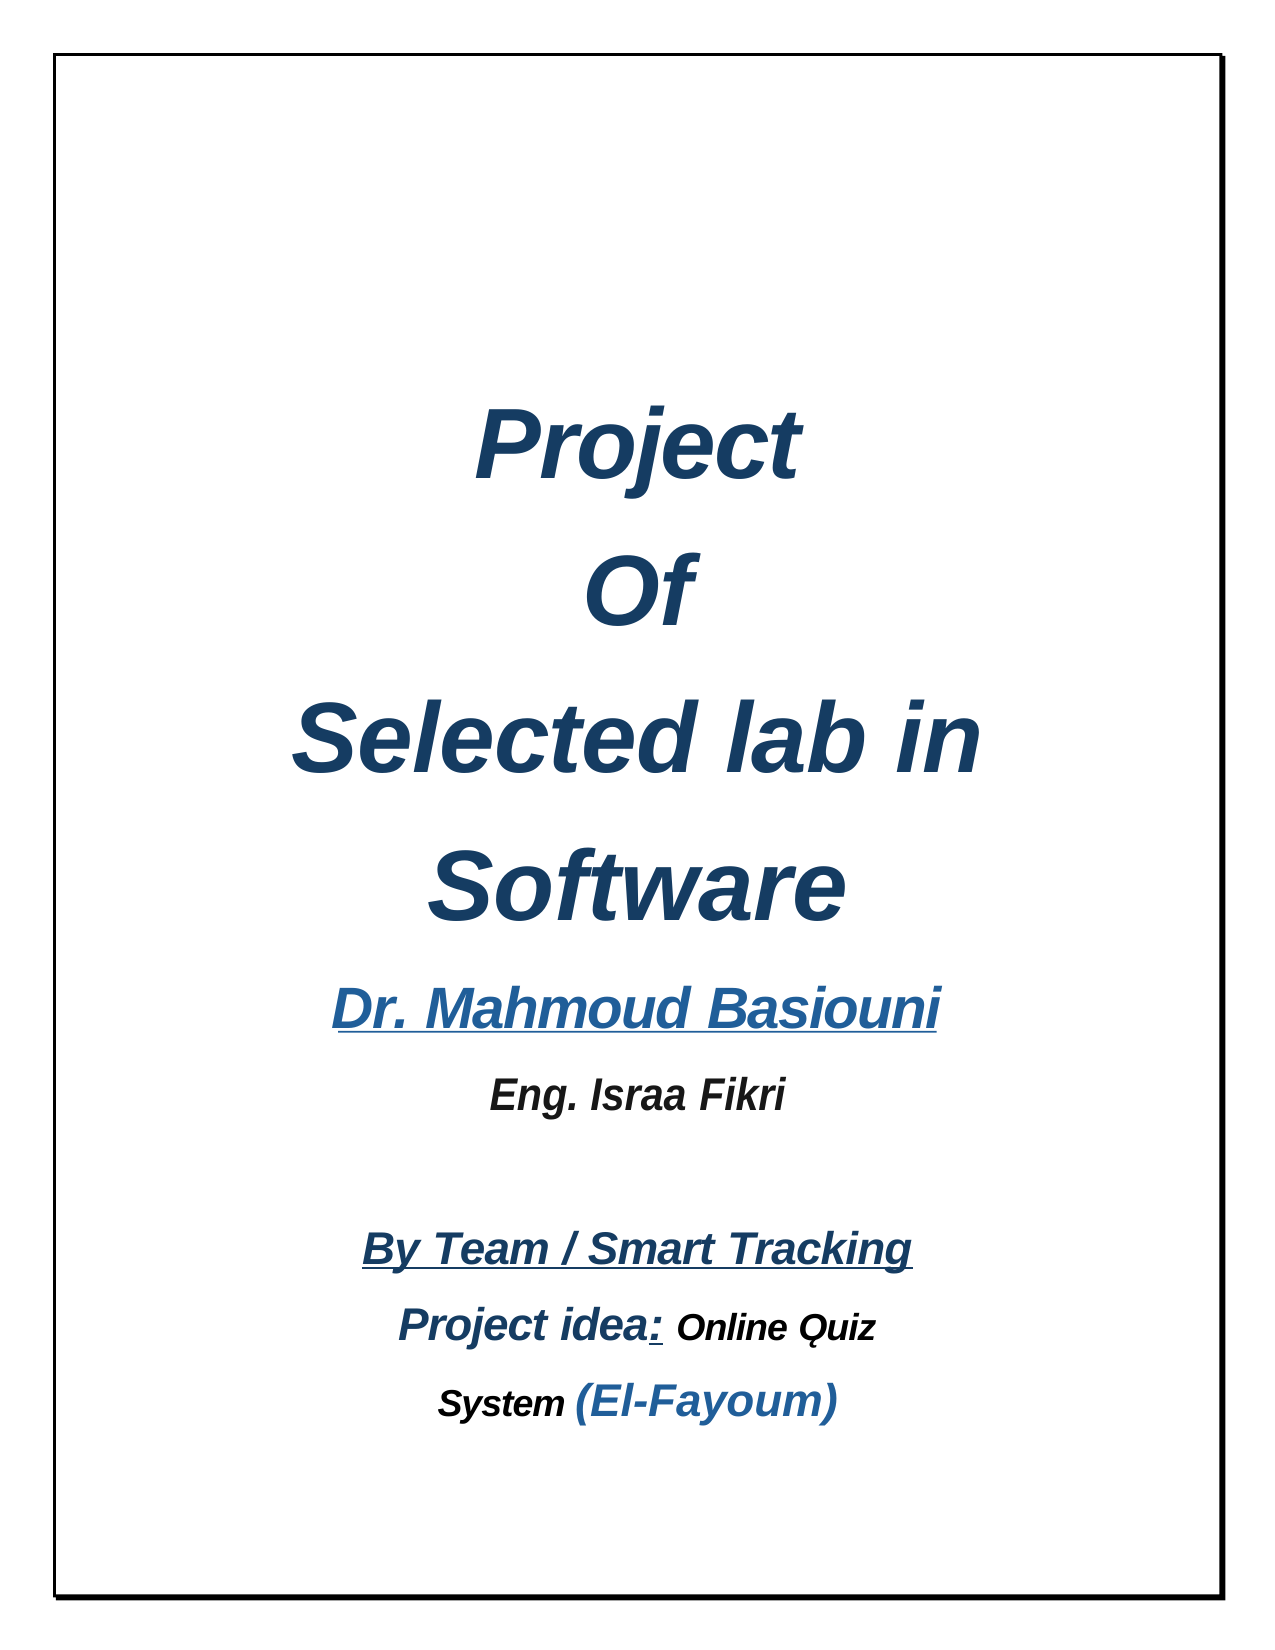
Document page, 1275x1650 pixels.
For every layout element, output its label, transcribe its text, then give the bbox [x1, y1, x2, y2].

title Project Of [422, 384, 853, 647]
title Selected lab in Software [112, 679, 1162, 941]
text Eng. Israa Fikri [422, 1067, 852, 1120]
text Dr. Mahmoud Basiouni [112, 973, 1162, 1041]
text By Team / Smart Tracking Project idea: Online Ǫuiz System (El-Fayoum) [335, 1221, 940, 1427]
